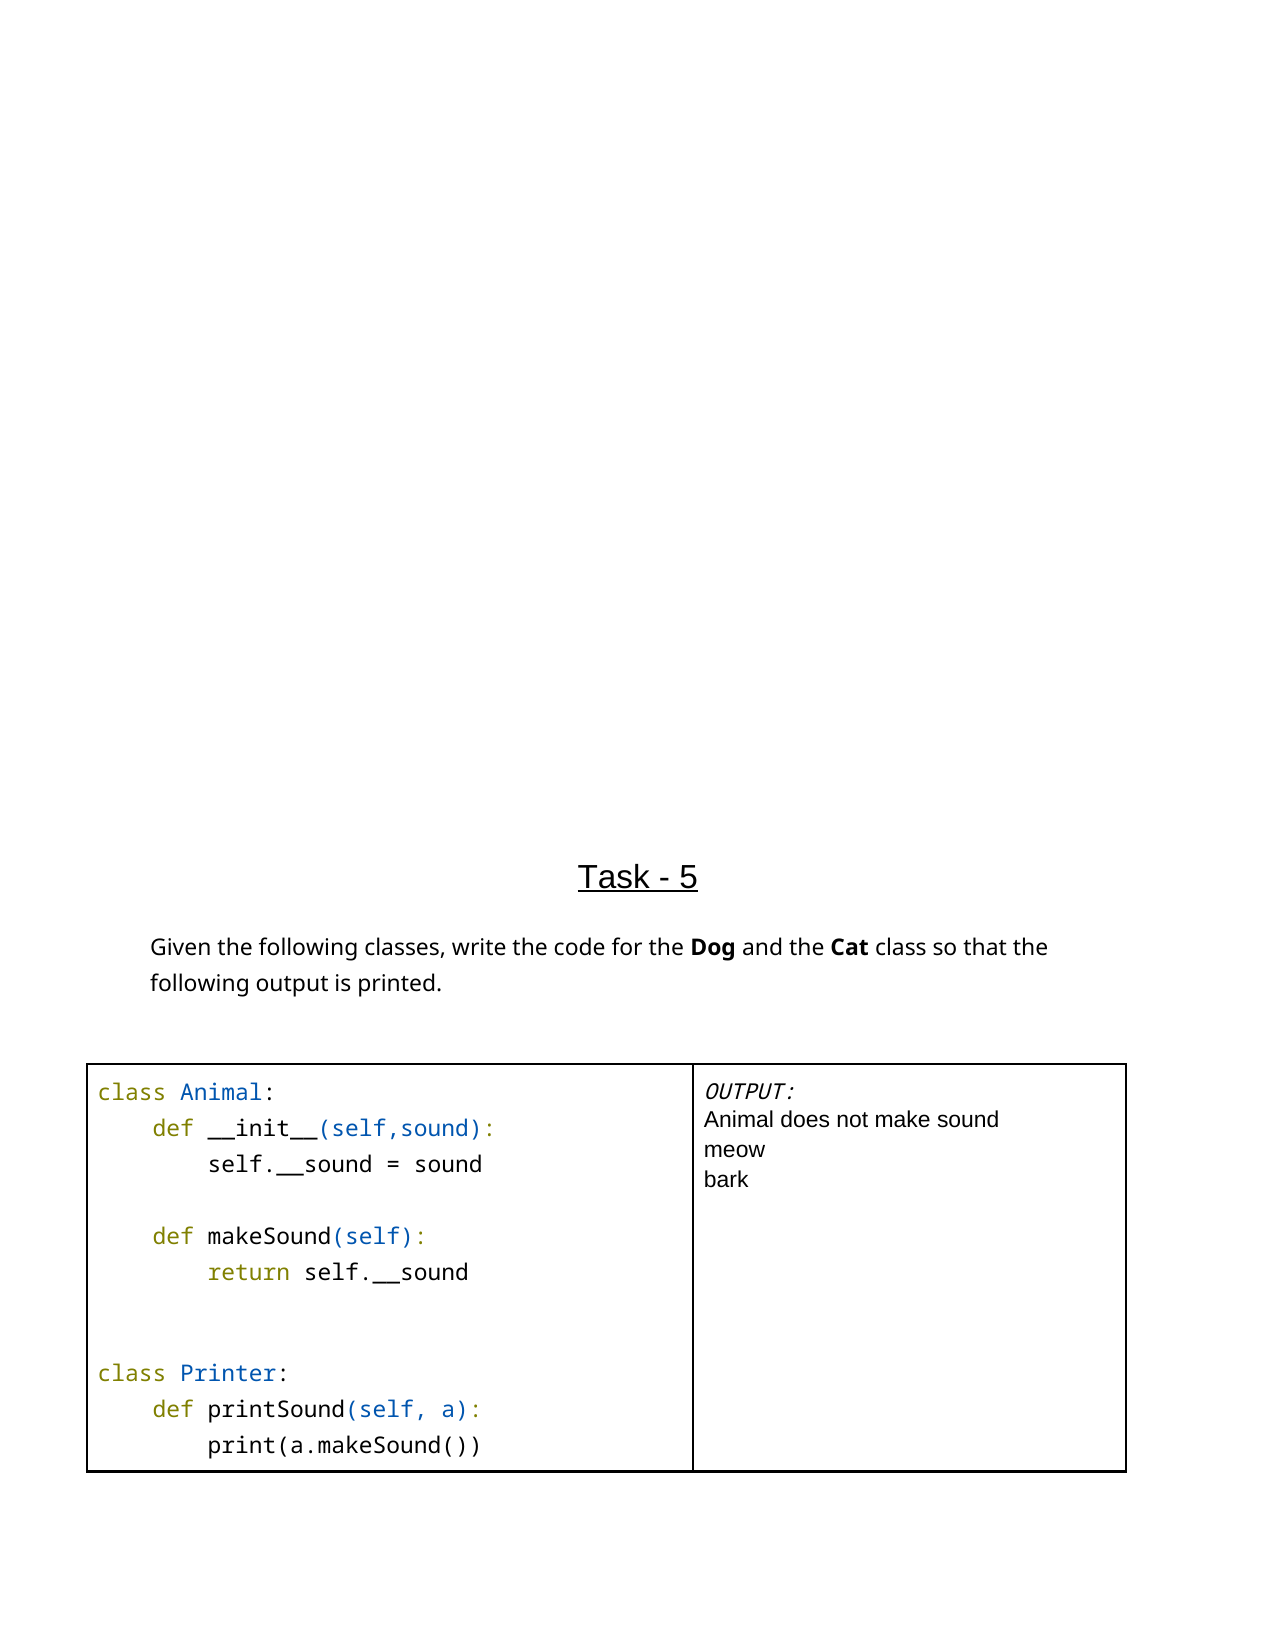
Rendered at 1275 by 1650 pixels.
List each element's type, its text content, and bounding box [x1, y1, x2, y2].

text Task - 5 [150, 857, 1125, 895]
text Given the following classes, write the code for the Dog and the Cat class so that the following output is printed. [150, 931, 1125, 998]
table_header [694, 1065, 1125, 1470]
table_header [88, 1065, 692, 1470]
